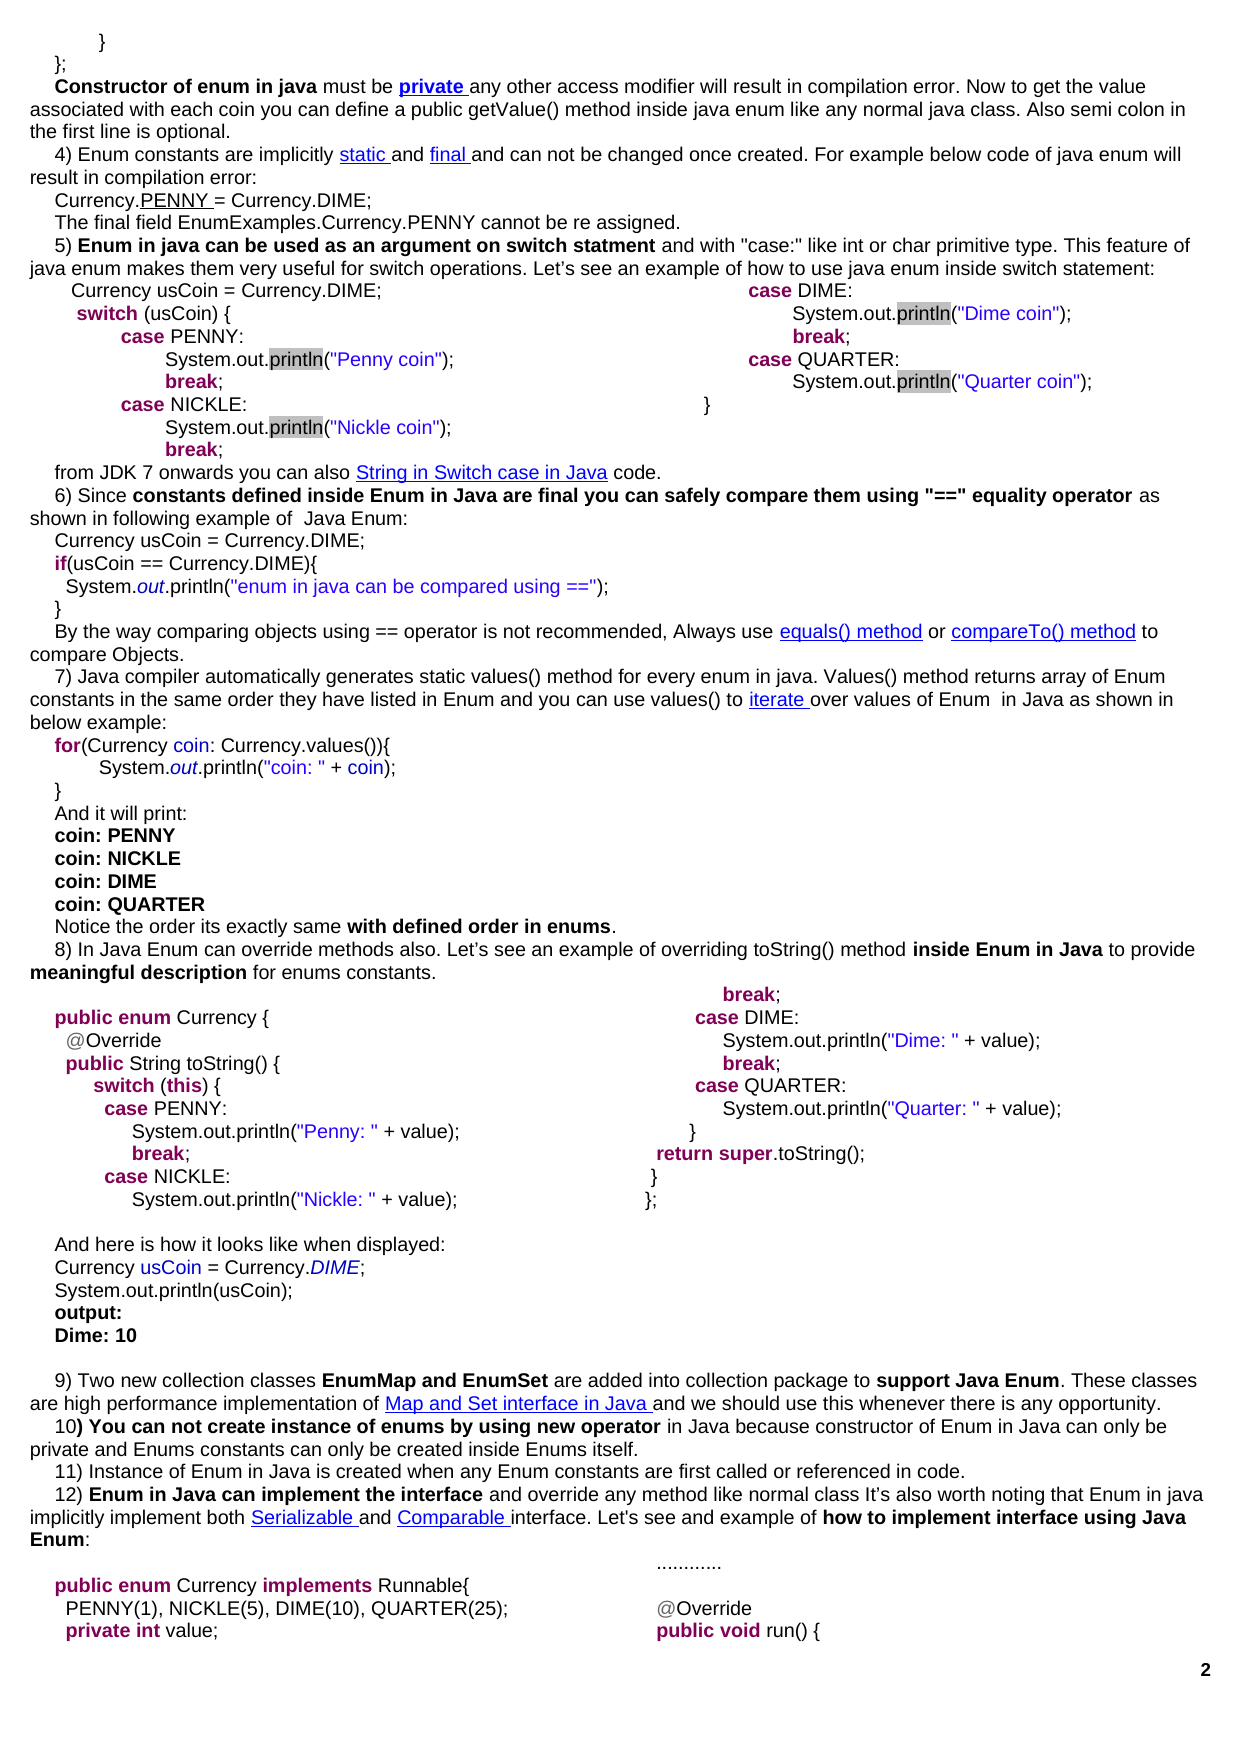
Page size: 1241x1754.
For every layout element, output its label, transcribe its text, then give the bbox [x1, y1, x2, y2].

text 11) Instance of Enum in Java is created when any Enum constants are first called or referenced in code. [29, 1460, 1211, 1483]
text System.out.println("Nickle coin"); [29, 416, 269, 438]
text } [29, 779, 1211, 802]
text Currency usCoin = Currency.DIME; [29, 529, 1211, 552]
text public void run() { [620, 1619, 1211, 1642]
text 6) Since constants defined inside Enum in Java are final you can safely compare them using "==" equality operator as shown in following example of Java Enum: [29, 484, 1211, 529]
text And here is how it looks like when displayed: [29, 1233, 1211, 1256]
text } [29, 597, 1211, 620]
text private int value; [29, 1619, 620, 1642]
text coin: NICKLE [29, 847, 1211, 870]
text break; [620, 983, 1211, 1006]
text case QUARTER: [657, 347, 1211, 370]
text 7) Java compiler automatically generates static values() method for every enum in java. Values() method returns array of Enum constants in the same order they have listed in Enum and you can use values() to iterate over values of Enum in Java as shown in below example: [29, 665, 1211, 733]
text break; [620, 1051, 1211, 1074]
text case NICKLE: [29, 1165, 620, 1188]
text } [657, 393, 1211, 416]
text System.out.println("coin: " + coin); [29, 756, 1211, 779]
text System.out.println("Dime: " + value); [620, 1029, 1211, 1051]
text System.out.println("Penny: " + value); [29, 1119, 620, 1142]
text System.out.println("Penny coin"); [29, 347, 583, 370]
text output: [29, 1301, 1211, 1324]
text }; [620, 1188, 1211, 1210]
text ............ [620, 1551, 1211, 1574]
text public enum Currency { [29, 1006, 620, 1029]
text coin: DIME [29, 870, 1211, 892]
text for(Currency coin: Currency.values()){ [29, 733, 1211, 756]
text Notice the order its exactly same with defined order in enums. [29, 915, 1211, 938]
text if(usCoin == Currency.DIME){ [29, 552, 1211, 574]
text return super.toString(); [620, 1142, 1211, 1165]
text public String toString() { [29, 1051, 620, 1074]
text 8) In Java Enum can override methods also. Let’s see an example of overriding toString() method inside Enum in Java to provide meaningful description for enums constants. [29, 938, 1211, 983]
text } [29, 29, 1211, 52]
text 10) You can not create instance of enums by using new operator in Java because constructor of Enum in Java can only be private and Enums constants can only be created inside Enums itself. [29, 1415, 1211, 1460]
text System.out.println("Dime coin"); [951, 302, 1211, 325]
text @Override [620, 1596, 1211, 1619]
text 9) Two new collection classes EnumMap and EnumSet are added into collection package to support Java Enum. These classes are high performance implementation of Map and Set interface in Java and we should use this whenever there is any opportunity. [29, 1369, 1211, 1415]
text public enum Currency implements Runnable{ [29, 1574, 620, 1596]
text case DIME: [620, 1006, 1211, 1029]
text System.out.println("Quarter: " + value); [620, 1097, 1211, 1119]
text 12) Enum in Java can implement the interface and override any method like normal class It’s also worth noting that Enum in java implicitly implement both Serializable and Comparable interface. Let's see and example of how to implement interface using Java Enum: [29, 1483, 1211, 1551]
text break; [657, 325, 1211, 347]
text Constructor of enum in java must be private any other access modifier will result in compilation error. Now to get the value associated with each coin you can define a public getValue() method inside java enum like any normal java class. Also semi colon in the first line is optional. [29, 75, 1211, 143]
text System.out.println("enum in java can be compared using =="); [29, 574, 1211, 597]
text Dime: 10 [29, 1324, 1211, 1347]
text System.out.println("Quarter coin"); [657, 370, 897, 393]
text Currency.PENNY = Currency.DIME; [29, 188, 1211, 211]
text System.out.println("Nickle: " + value); [29, 1188, 620, 1210]
text case PENNY: [29, 325, 583, 347]
text System.out.println("Dime coin"); [657, 302, 897, 325]
text System.out.println("Nickle coin"); [323, 416, 583, 438]
text System.out.println(usCoin); [29, 1278, 1211, 1301]
text By the way comparing objects using == operator is not recommended, Always use equals() method or compareTo() method to compare Objects. [29, 620, 1211, 665]
text coin: QUARTER [29, 892, 1211, 915]
text } [620, 1119, 1211, 1142]
text break; [29, 438, 583, 461]
text case QUARTER: [620, 1074, 1211, 1097]
text Currency usCoin = Currency.DIME; [29, 1256, 1211, 1278]
text break; [29, 1142, 620, 1165]
text } [620, 1165, 1211, 1188]
text case DIME: [657, 279, 1211, 302]
text break; [29, 370, 583, 393]
text case PENNY: [29, 1097, 620, 1119]
text case NICKLE: [29, 393, 583, 416]
text from JDK 7 onwards you can also String in Switch case in Java code. [29, 461, 1211, 484]
text }; [29, 52, 1211, 75]
text @Override [29, 1029, 620, 1051]
text 4) Enum constants are implicitly static and final and can not be changed once created. For example below code of java enum will result in compilation error: [29, 143, 1211, 188]
text switch (this) { [29, 1074, 620, 1097]
text coin: PENNY [29, 824, 1211, 847]
text PENNY(1), NICKLE(5), DIME(10), QUARTER(25); [29, 1596, 620, 1619]
text switch (usCoin) { [29, 302, 583, 325]
text Currency usCoin = Currency.DIME; [29, 279, 583, 302]
text System.out.println("Quarter coin"); [951, 370, 1211, 393]
text And it will print: [29, 802, 1211, 824]
text The final field EnumExamples.Currency.PENNY cannot be re assigned. [29, 211, 1211, 234]
text 5) Enum in java can be used as an argument on switch statment and with "case:" like int or char primitive type. This feature of java enum makes them very useful for switch operations. Let’s see an example of how to use java enum inside switch statement: [29, 234, 1211, 279]
